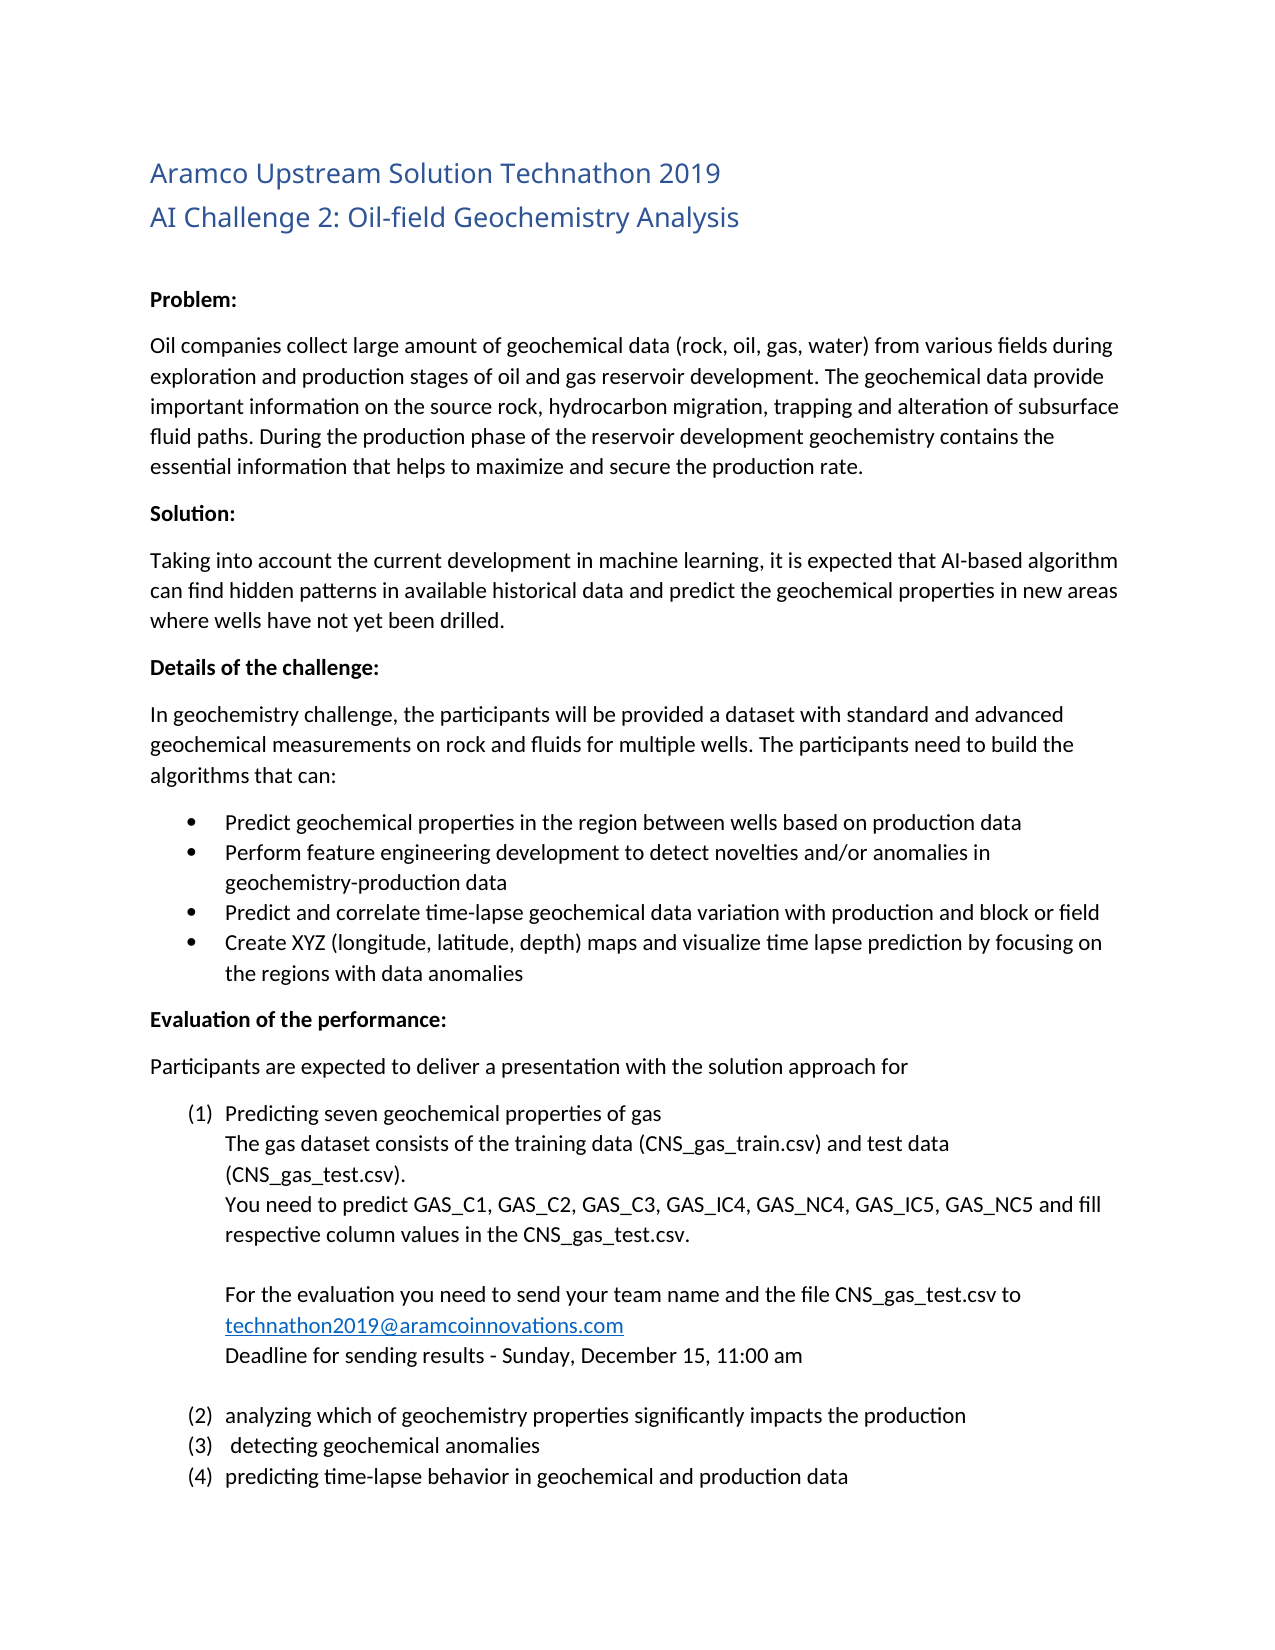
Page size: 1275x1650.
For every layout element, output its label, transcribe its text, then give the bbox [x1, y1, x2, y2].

subtitle AI Challenge 2: Oil-field Geochemistry Analysis [150, 198, 1125, 235]
list Predict geochemical properties in the region between wells based on production data [187, 808, 1125, 836]
text Participants are expected to deliver a presentation with the solution approach for [150, 1052, 1125, 1081]
list Create XYZ (longitude, latitude, depth) maps and visualize time lapse prediction by focusing on the regions with data anomalies [187, 928, 1125, 987]
text Evaluation of the performance: [150, 1006, 1125, 1034]
subtitle Aramco Upstream Solution Technathon 2019 [150, 154, 1125, 191]
list detecting geochemical anomalies [187, 1432, 1125, 1460]
text Problem: [150, 285, 1125, 313]
list For the evaluation you need to send your team name and the file CNS_gas_test.csv to technathon2019@aramcoinnovations.com [225, 1281, 1125, 1339]
text In geochemistry challenge, the participants will be provided a dataset with standard and advanced geochemical measurements on rock and fluids for multiple wells. The participants need to build the algorithms that can: [150, 700, 1125, 789]
list Predicting seven geochemical properties of gas [187, 1099, 1125, 1127]
list analyzing which of geochemistry properties significantly impacts the production [187, 1401, 1125, 1429]
list The gas dataset consists of the training data (CNS_gas_train.csv) and test data (CNS_gas_test.csv). [225, 1129, 1125, 1188]
text Taking into account the current development in machine learning, it is expected that AI-based algorithm can find hidden patterns in available historical data and predict the geochemical properties in new areas where wells have not yet been drilled. [150, 546, 1125, 635]
list You need to predict GAS_C1, GAS_C2, GAS_C3, GAS_IC4, GAS_NC4, GAS_IC5, GAS_NC5 and fill respective column values in the CNS_gas_test.csv. [225, 1190, 1125, 1248]
list Predict and correlate time-lapse geochemical data variation with production and block or field [187, 898, 1125, 926]
list Perform feature engineering development to detect novelties and/or anomalies in geochemistry-production data [187, 838, 1125, 896]
text Details of the challenge: [150, 653, 1125, 682]
list Deadline for sending results - Sunday, December 15, 11:00 am [225, 1341, 1125, 1369]
text Oil companies collect large amount of geochemical data (rock, oil, gas, water) from various fields during exploration and production stages of oil and gas reservoir development. The geochemical data provide important information on the source rock, hydrocarbon migration, trapping and alteration of subsurface fluid paths. During the production phase of the reservoir development geochemistry contains the essential information that helps to maximize and secure the production rate. [150, 332, 1125, 481]
text Solution: [150, 499, 1125, 527]
list predicting time-lapse behavior in geochemical and production data [187, 1462, 1125, 1490]
